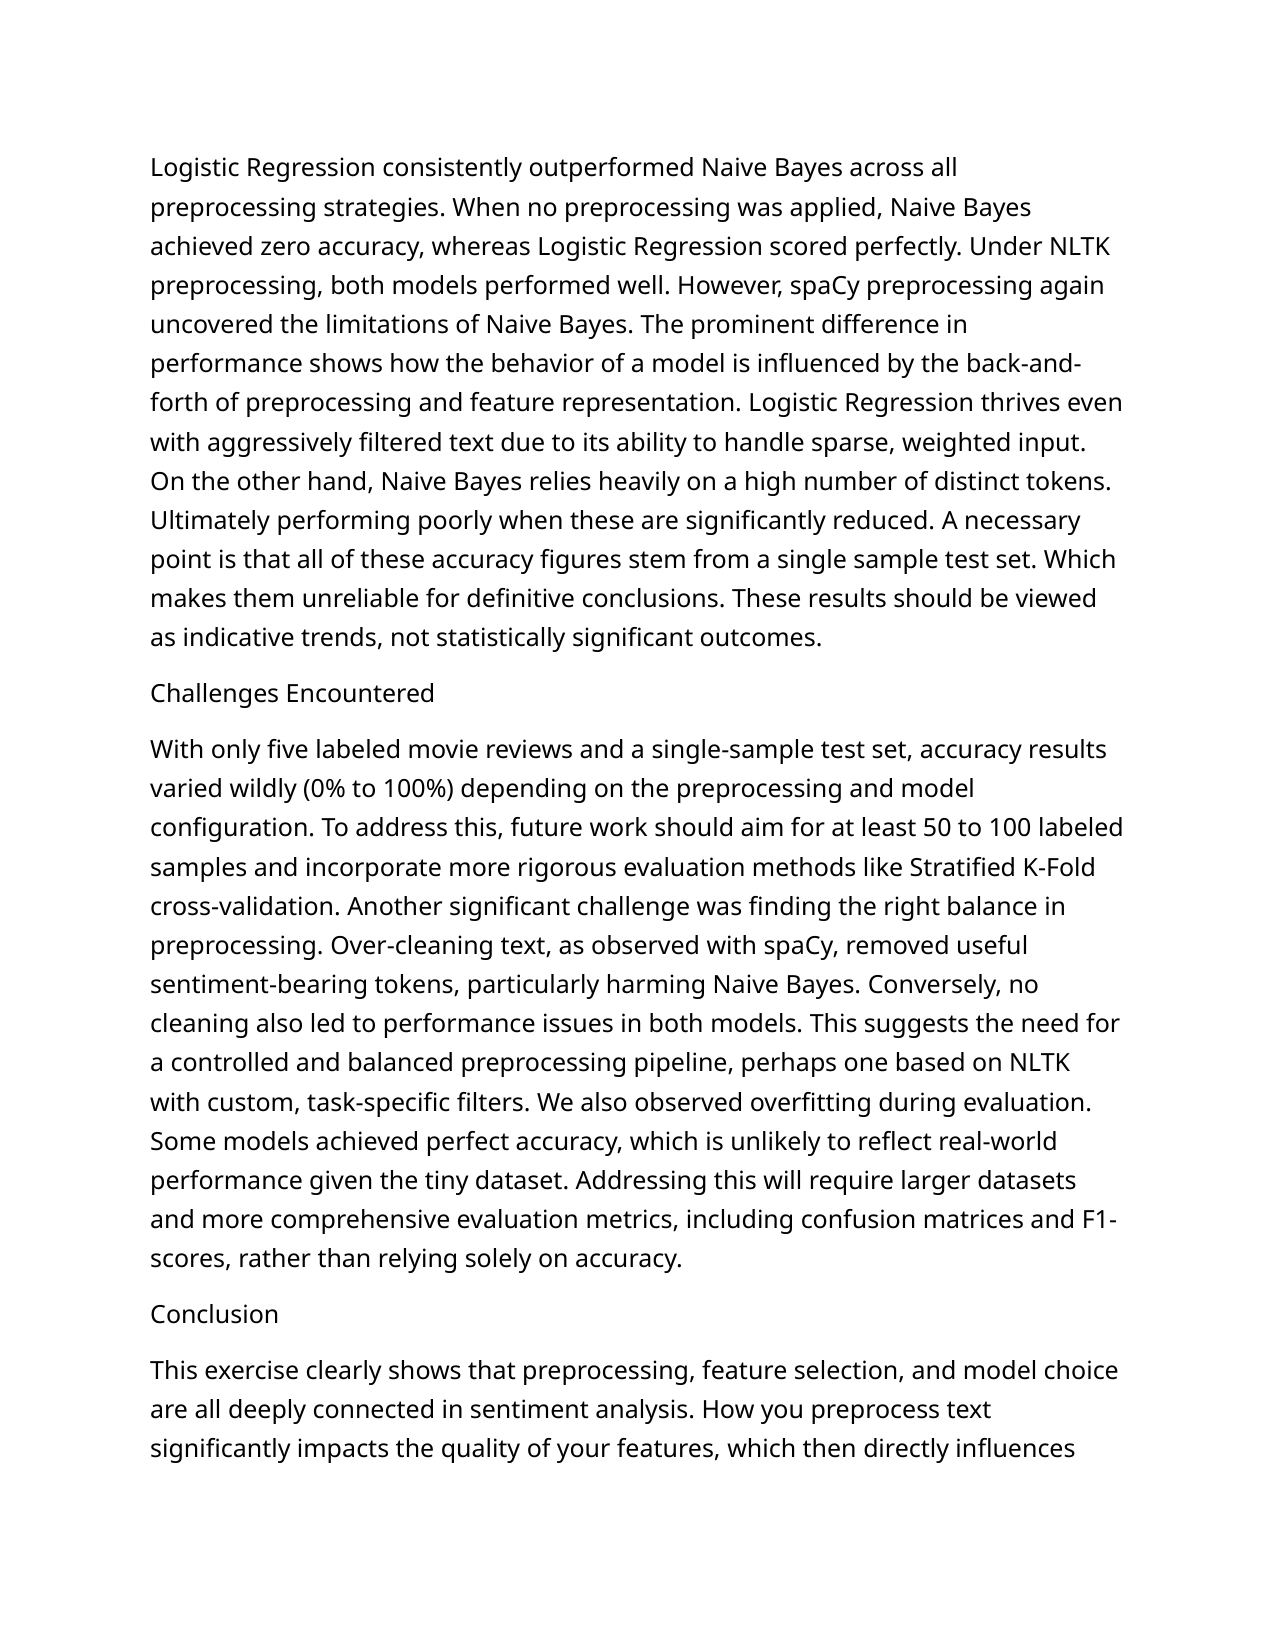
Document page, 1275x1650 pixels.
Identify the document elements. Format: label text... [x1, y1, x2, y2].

text Logistic Regression consistently outperformed Naive Bayes across all preprocessing strategies. When no preprocessing was applied, Naive Bayes achieved zero accuracy, whereas Logistic Regression scored perfectly. Under NLTK preprocessing, both models performed well. However, spaCy preprocessing again uncovered the limitations of Naive Bayes. The prominent difference in performance shows how the behavior of a model is influenced by the back-and-forth of preprocessing and feature representation. Logistic Regression thrives even with aggressively filtered text due to its ability to handle sparse, weighted input. On the other hand, Naive Bayes relies heavily on a high number of distinct tokens. Ultimately performing poorly when these are significantly reduced. A necessary point is that all of these accuracy figures stem from a single sample test set. Which makes them unreliable for definitive conclusions. These results should be viewed as indicative trends, not statistically significant outcomes. [150, 150, 1125, 654]
text Conclusion [150, 1297, 1125, 1331]
text Challenges Encountered [150, 676, 1125, 710]
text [150, 1352, 1125, 1465]
text With only five labeled movie reviews and a single-sample test set, accuracy results varied wildly (0% to 100%) depending on the preprocessing and model configuration. To address this, future work should aim for at least 50 to 100 labeled samples and incorporate more rigorous evaluation methods like Stratified K-Fold cross-validation. Another significant challenge was finding the right balance in preprocessing. Over-cleaning text, as observed with spaCy, removed useful sentiment-bearing tokens, particularly harming Naive Bayes. Conversely, no cleaning also led to performance issues in both models. This suggests the need for a controlled and balanced preprocessing pipeline, perhaps one based on NLTK with custom, task-specific filters. We also observed overfitting during evaluation. Some models achieved perfect accuracy, which is unlikely to reflect real-world performance given the tiny dataset. Addressing this will require larger datasets and more comprehensive evaluation metrics, including confusion matrices and F1-scores, rather than relying solely on accuracy. [150, 732, 1125, 1275]
